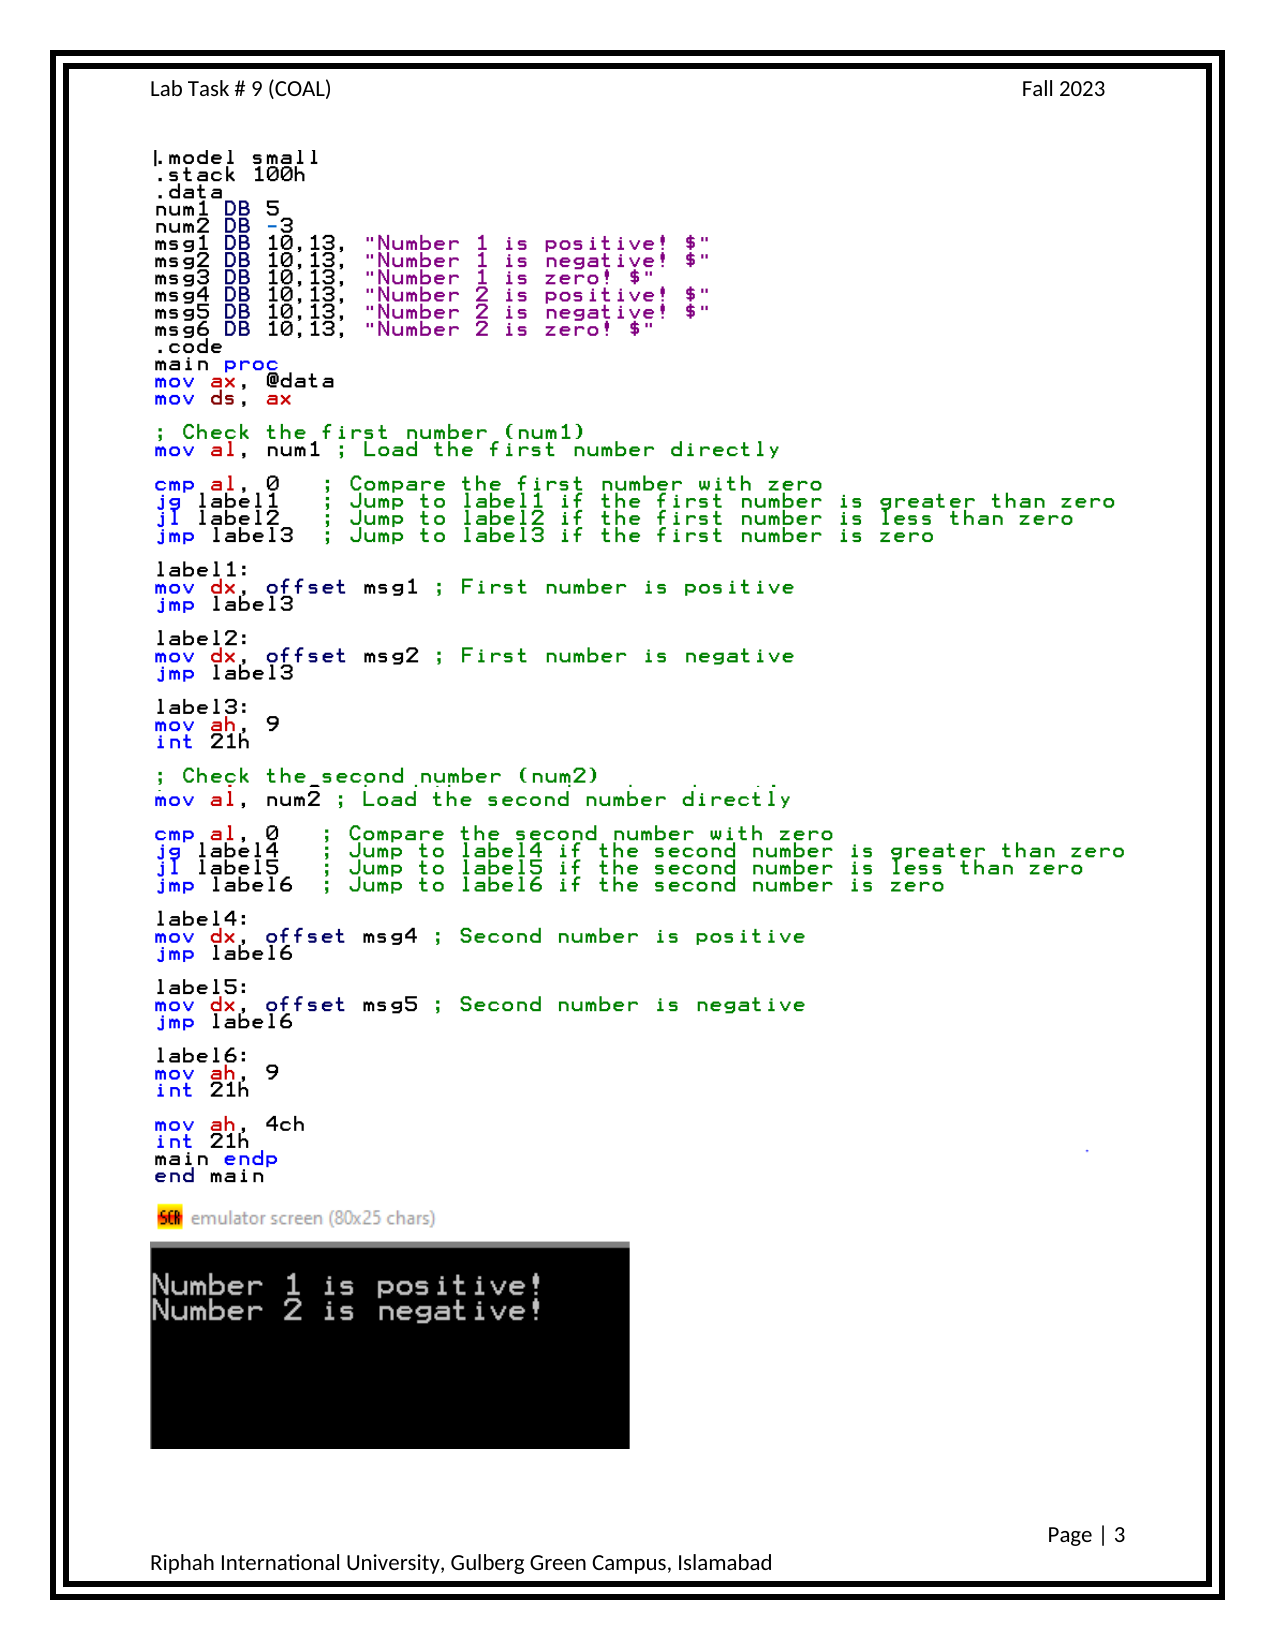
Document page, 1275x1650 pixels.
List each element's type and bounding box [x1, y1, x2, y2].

picture [150, 790, 1125, 1195]
picture [150, 1199, 630, 1449]
picture [150, 150, 1125, 787]
